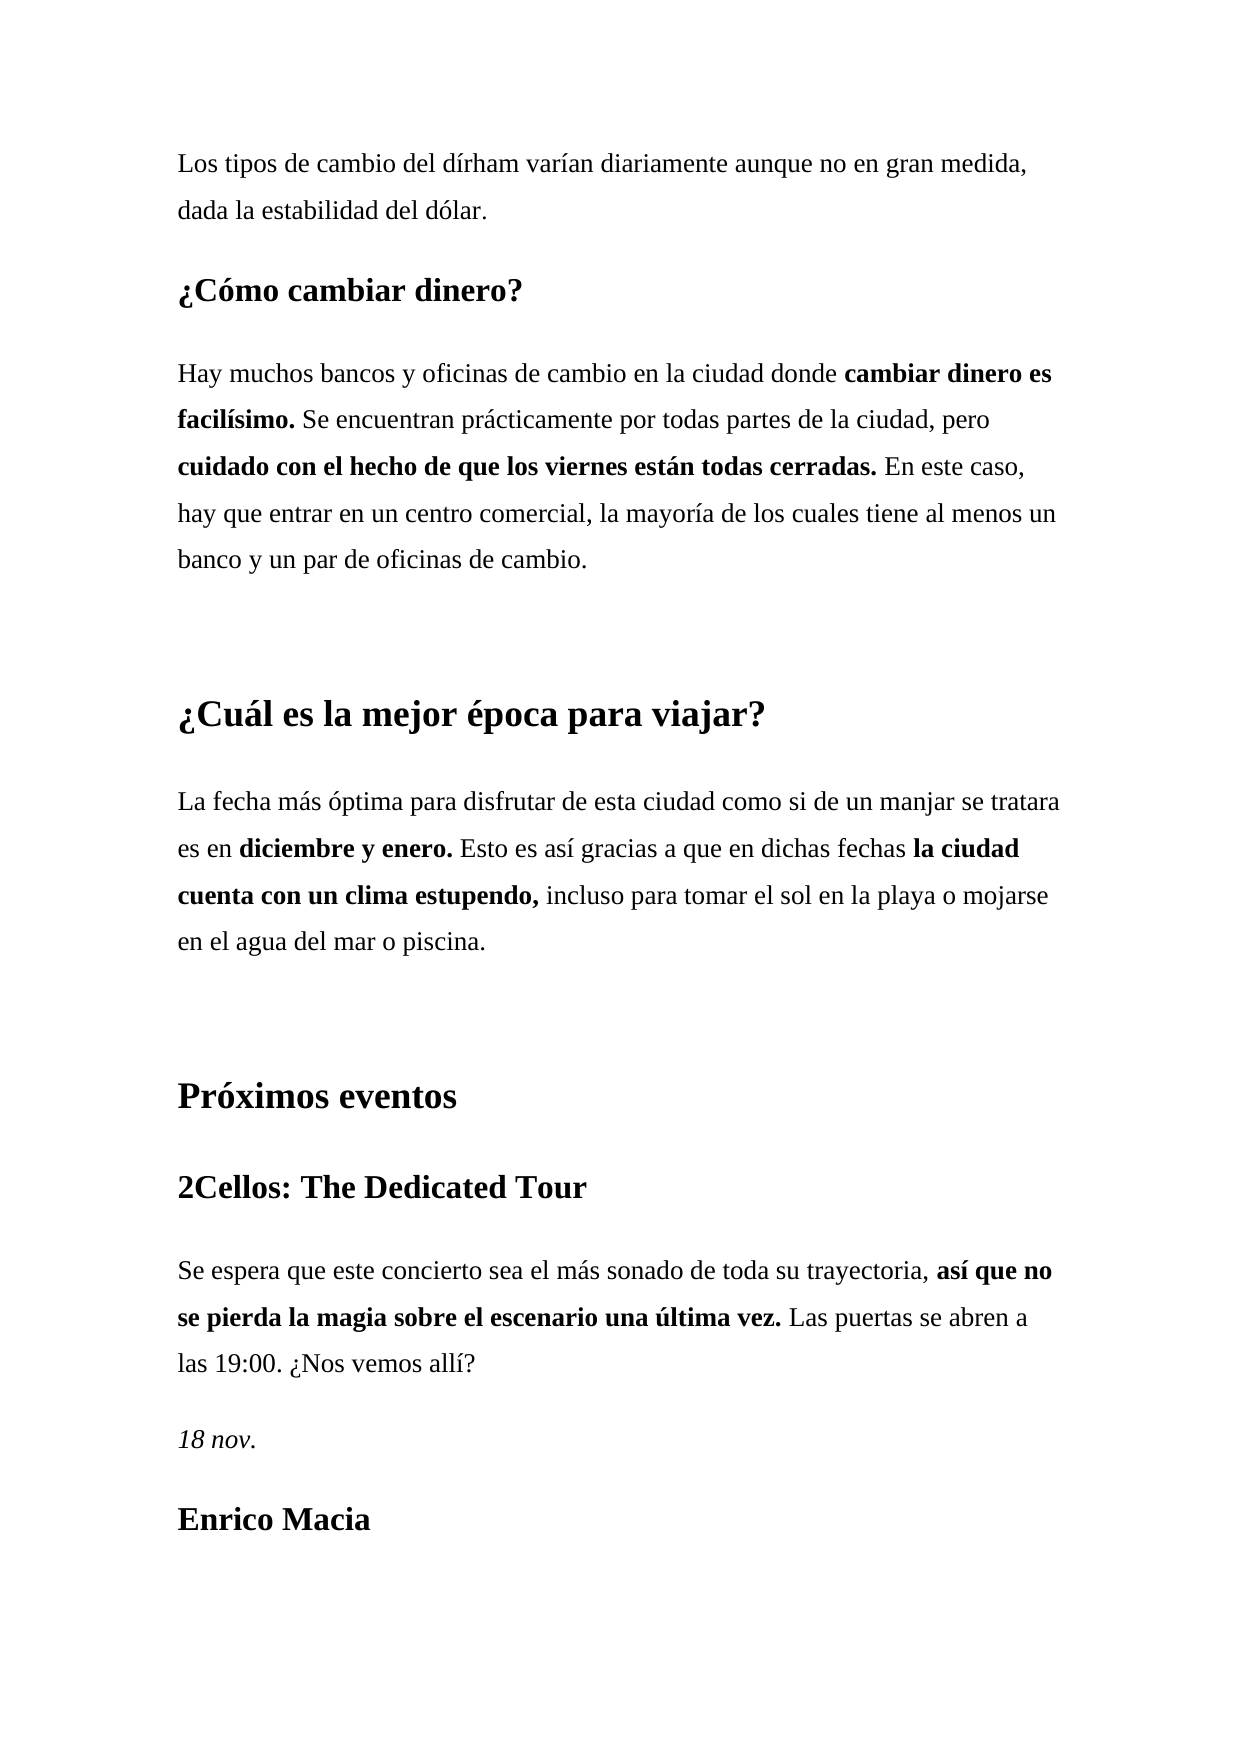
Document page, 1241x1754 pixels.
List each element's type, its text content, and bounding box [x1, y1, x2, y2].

text La fecha más óptima para disfrutar de esta ciudad como si de un manjar se tratara es en diciembre y enero. Esto es así gracias a que en dichas fechas la ciudad cuenta con un clima estupendo, incluso para tomar el sol en la playa o mojarse en el agua del mar o piscina. [177, 785, 1063, 957]
text Se espera que este concierto sea el más sonado de toda su trayectoria, así que no se pierda la magia sobre el escenario una última vez. Las puertas se abren a las 19:00. ¿Nos vemos allí? [177, 1254, 1063, 1378]
text Los tipos de cambio del dírham varían diariamente aunque no en gran medida, dada la estabilidad del dólar. [177, 148, 1063, 225]
text Hay muchos bancos y oficinas de cambio en la ciudad donde cambiar dinero es facilísimo. Se encuentran prácticamente por todas partes de la ciudad, pero cuidado con el hecho de que los viernes están todas cerradas. En este caso, hay que entrar en un centro comercial, la mayoría de los cuales tiene al menos un banco y un par de oficinas de cambio. [177, 357, 1063, 574]
text Enrico Macia [177, 1499, 1063, 1537]
text ¿Cuál es la mejor época para viajar? [177, 692, 1063, 735]
text 18 nov. [177, 1423, 1063, 1454]
text ¿Cómo cambiar dinero? [177, 270, 1063, 308]
text 2Cellos: The Dedicated Tour [177, 1167, 1063, 1206]
text Próximos eventos [177, 1073, 1063, 1117]
